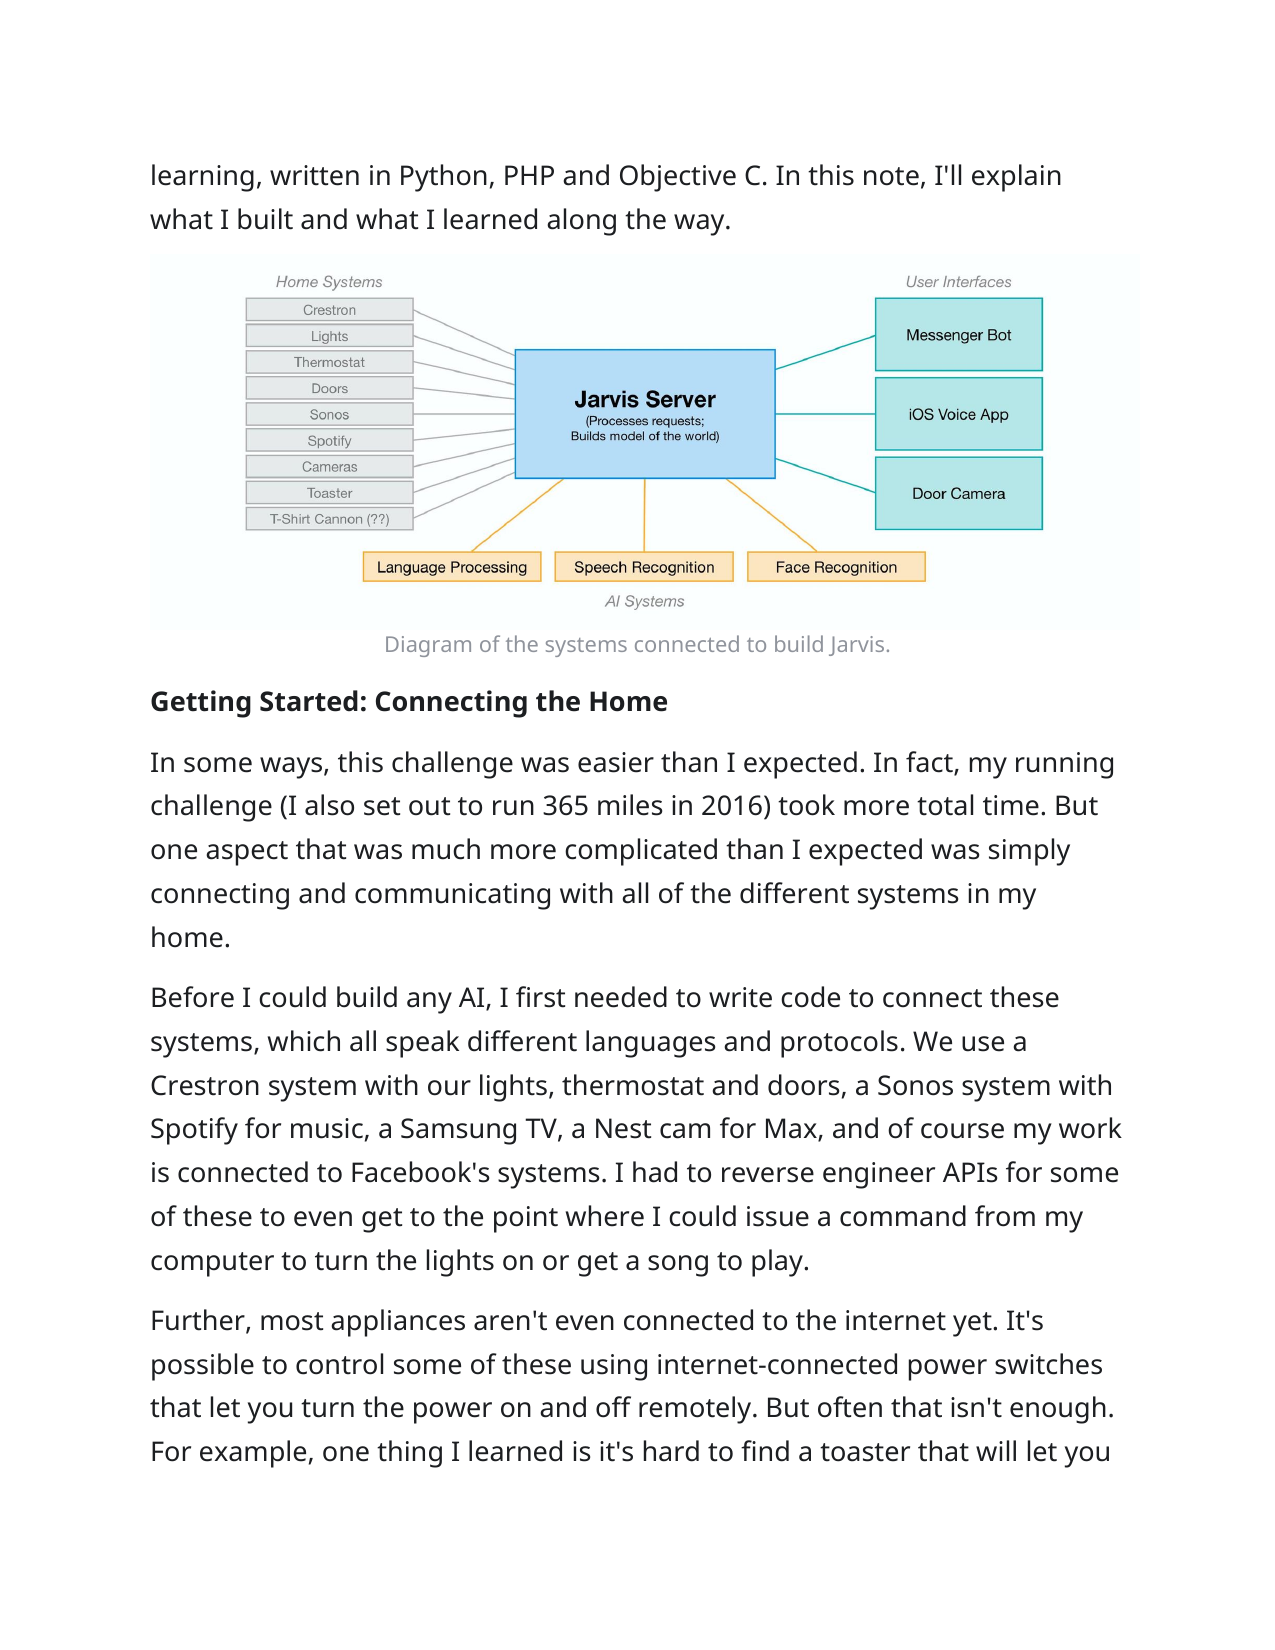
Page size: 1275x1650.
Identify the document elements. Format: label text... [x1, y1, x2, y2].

picture [150, 254, 1140, 630]
text Diagram of the systems connected to build Jarvis. [150, 630, 1125, 659]
text Getting Started: Connecting the Home [150, 676, 1125, 719]
text Before I could build any AI, I first needed to write code to connect these systems, which all speak different languages and protocols. We use a Crestron system with our lights, thermostat and doors, a Sonos system with Spotify for music, a Samsung TV, a Nest cam for Max, and of course my work is connected to Facebook's systems. I had to reverse engineer APIs for some of these to even get to the point where I could issue a command from my computer to turn the lights on or get a song to play. [150, 972, 1125, 1278]
text In some ways, this challenge was easier than I expected. In fact, my running challenge (I also set out to run 365 miles in 2016) took more total time. But one aspect that was much more complicated than I expected was simply connecting and communicating with all of the different systems in my home. [150, 736, 1125, 955]
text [150, 150, 1125, 237]
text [150, 1294, 1125, 1469]
